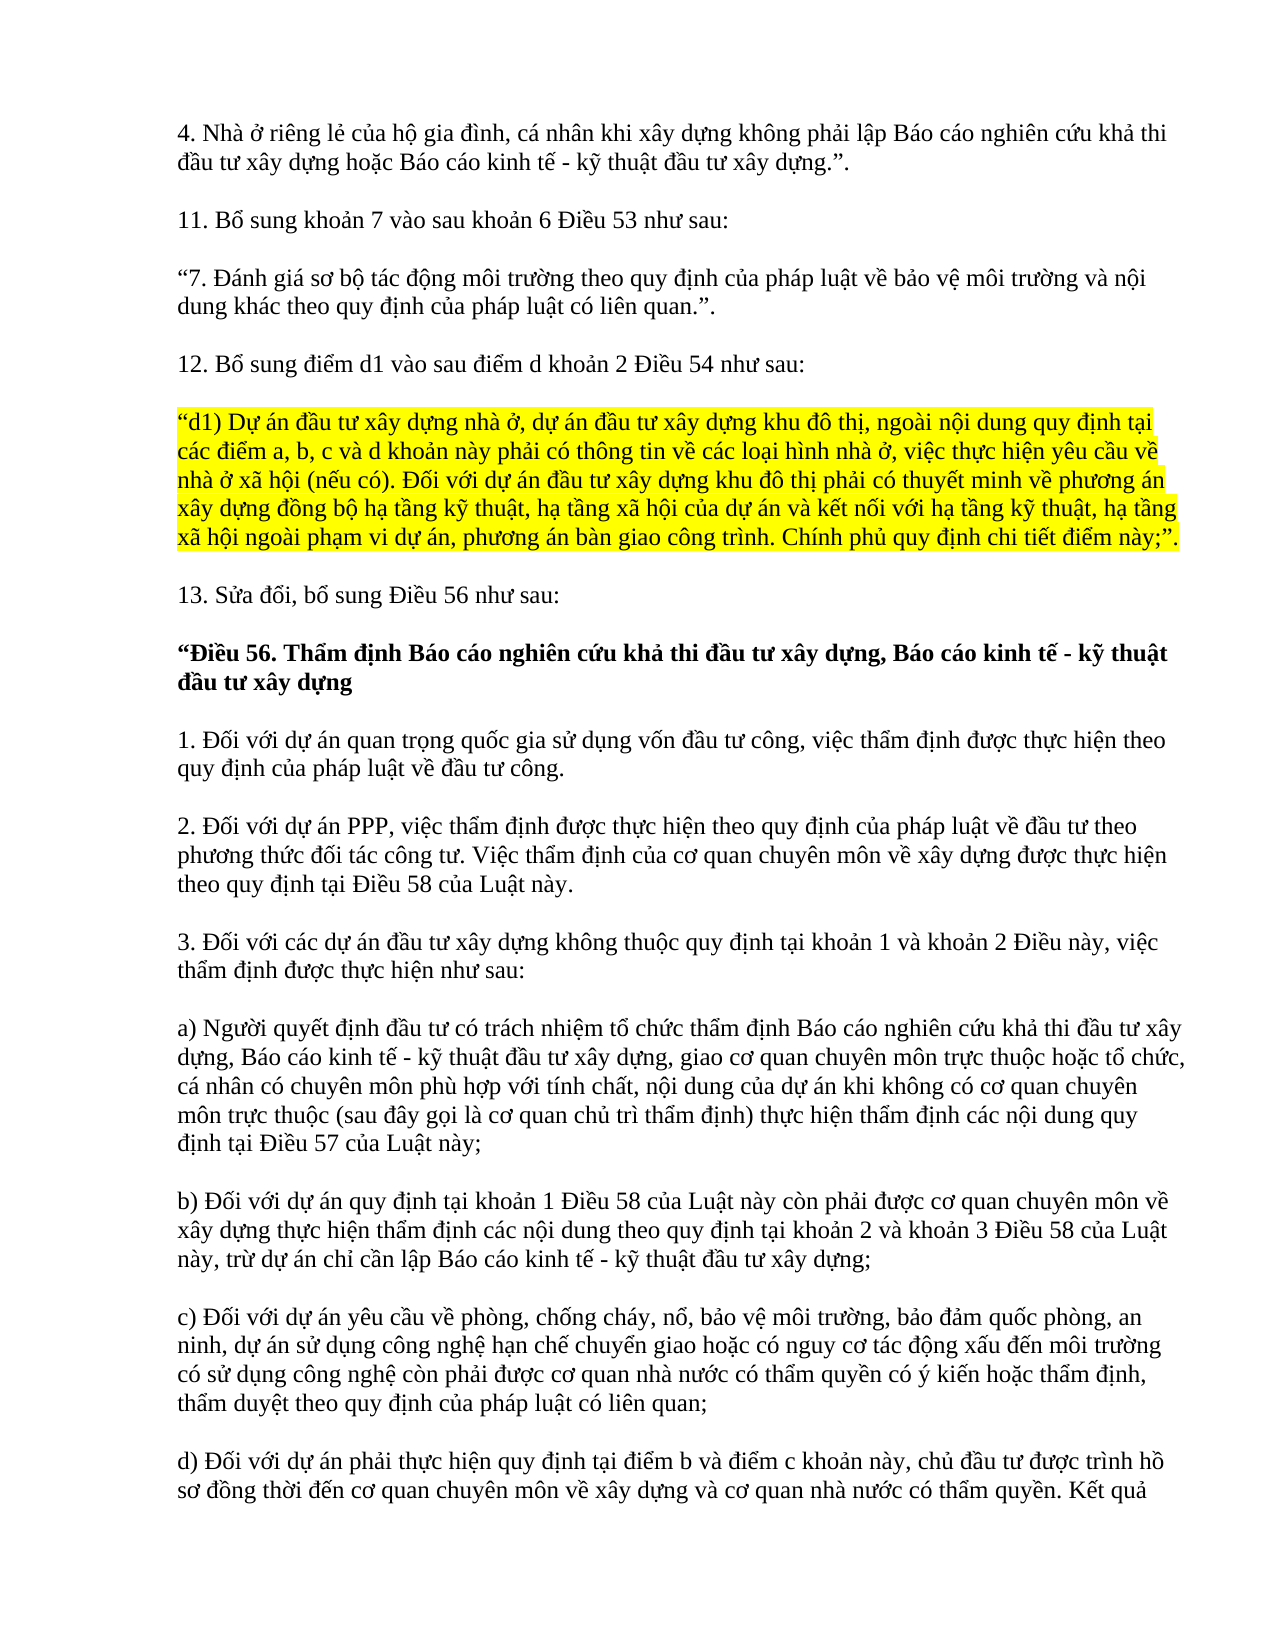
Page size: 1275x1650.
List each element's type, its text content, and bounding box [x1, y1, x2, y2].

text 11. Bổ sung khoản 7 vào sau khoản 6 Điều 53 như sau: [177, 205, 1186, 233]
text 4. Nhà ở riêng lẻ của hộ gia đình, cá nhân khi xây dựng không phải lập Báo cáo nghiên cứu khả thi đầu tư xây dựng hoặc Báo cáo kinh tế - kỹ thuật đầu tư xây dựng.”. [177, 118, 1186, 176]
text 13. Sửa đổi, bổ sung Điều 56 như sau: [177, 580, 1186, 609]
text c) Đối với dự án yêu cầu về phòng, chống cháy, nổ, bảo vệ môi trường, bảo đảm quốc phòng, an ninh, dự án sử dụng công nghệ hạn chế chuyển giao hoặc có nguy cơ tác động xấu đến môi trường có sử dụng công nghệ còn phải được cơ quan nhà nước có thẩm quyền có ý kiến hoặc thẩm định, thẩm duyệt theo quy định của pháp luật có liên quan; [177, 1302, 1186, 1417]
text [177, 1446, 1186, 1503]
text 3. Đối với các dự án đầu tư xây dựng không thuộc quy định tại khoản 1 và khoản 2 Điều này, việc thẩm định được thực hiện như sau: [177, 927, 1186, 984]
text 2. Đối với dự án PPP, việc thẩm định được thực hiện theo quy định của pháp luật về đầu tư theo phương thức đối tác công tư. Việc thẩm định của cơ quan chuyên môn về xây dựng được thực hiện theo quy định tại Điều 58 của Luật này. [177, 811, 1186, 898]
text “7. Đánh giá sơ bộ tác động môi trường theo quy định của pháp luật về bảo vệ môi trường và nội dung khác theo quy định của pháp luật có liên quan.”. [177, 263, 1186, 320]
text 1. Đối với dự án quan trọng quốc gia sử dụng vốn đầu tư công, việc thẩm định được thực hiện theo quy định của pháp luật về đầu tư công. [177, 725, 1186, 782]
text b) Đối với dự án quy định tại khoản 1 Điều 58 của Luật này còn phải được cơ quan chuyên môn về xây dựng thực hiện thẩm định các nội dung theo quy định tại khoản 2 và khoản 3 Điều 58 của Luật này, trừ dự án chỉ cần lập Báo cáo kinh tế - kỹ thuật đầu tư xây dựng; [177, 1186, 1186, 1273]
text “Điều 56. Thẩm định Báo cáo nghiên cứu khả thi đầu tư xây dựng, Báo cáo kinh tế - kỹ thuật đầu tư xây dựng [177, 638, 1186, 696]
text “d1) Dự án đầu tư xây dựng nhà ở, dự án đầu tư xây dựng khu đô thị, ngoài nội dung quy định tại các điểm a, b, c và d khoản này phải có thông tin về các loại hình nhà ở, việc thực hiện yêu cầu về nhà ở xã hội (nếu có). Đối với dự án đầu tư xây dựng khu đô thị phải có thuyết minh về phương án xây dựng đồng bộ hạ tầng kỹ thuật, hạ tầng xã hội của dự án và kết nối với hạ tầng kỹ thuật, hạ tầng xã hội ngoài phạm vi dự án, phương án bàn giao công trình. Chính phủ quy định chi tiết điểm này;”. [177, 407, 1186, 551]
text 12. Bổ sung điểm d1 vào sau điểm d khoản 2 Điều 54 như sau: [177, 349, 1186, 378]
text a) Người quyết định đầu tư có trách nhiệm tổ chức thẩm định Báo cáo nghiên cứu khả thi đầu tư xây dựng, Báo cáo kinh tế - kỹ thuật đầu tư xây dựng, giao cơ quan chuyên môn trực thuộc hoặc tổ chức, cá nhân có chuyên môn phù hợp với tính chất, nội dung của dự án khi không có cơ quan chuyên môn trực thuộc (sau đây gọi là cơ quan chủ trì thẩm định) thực hiện thẩm định các nội dung quy định tại Điều 57 của Luật này; [177, 1013, 1186, 1157]
